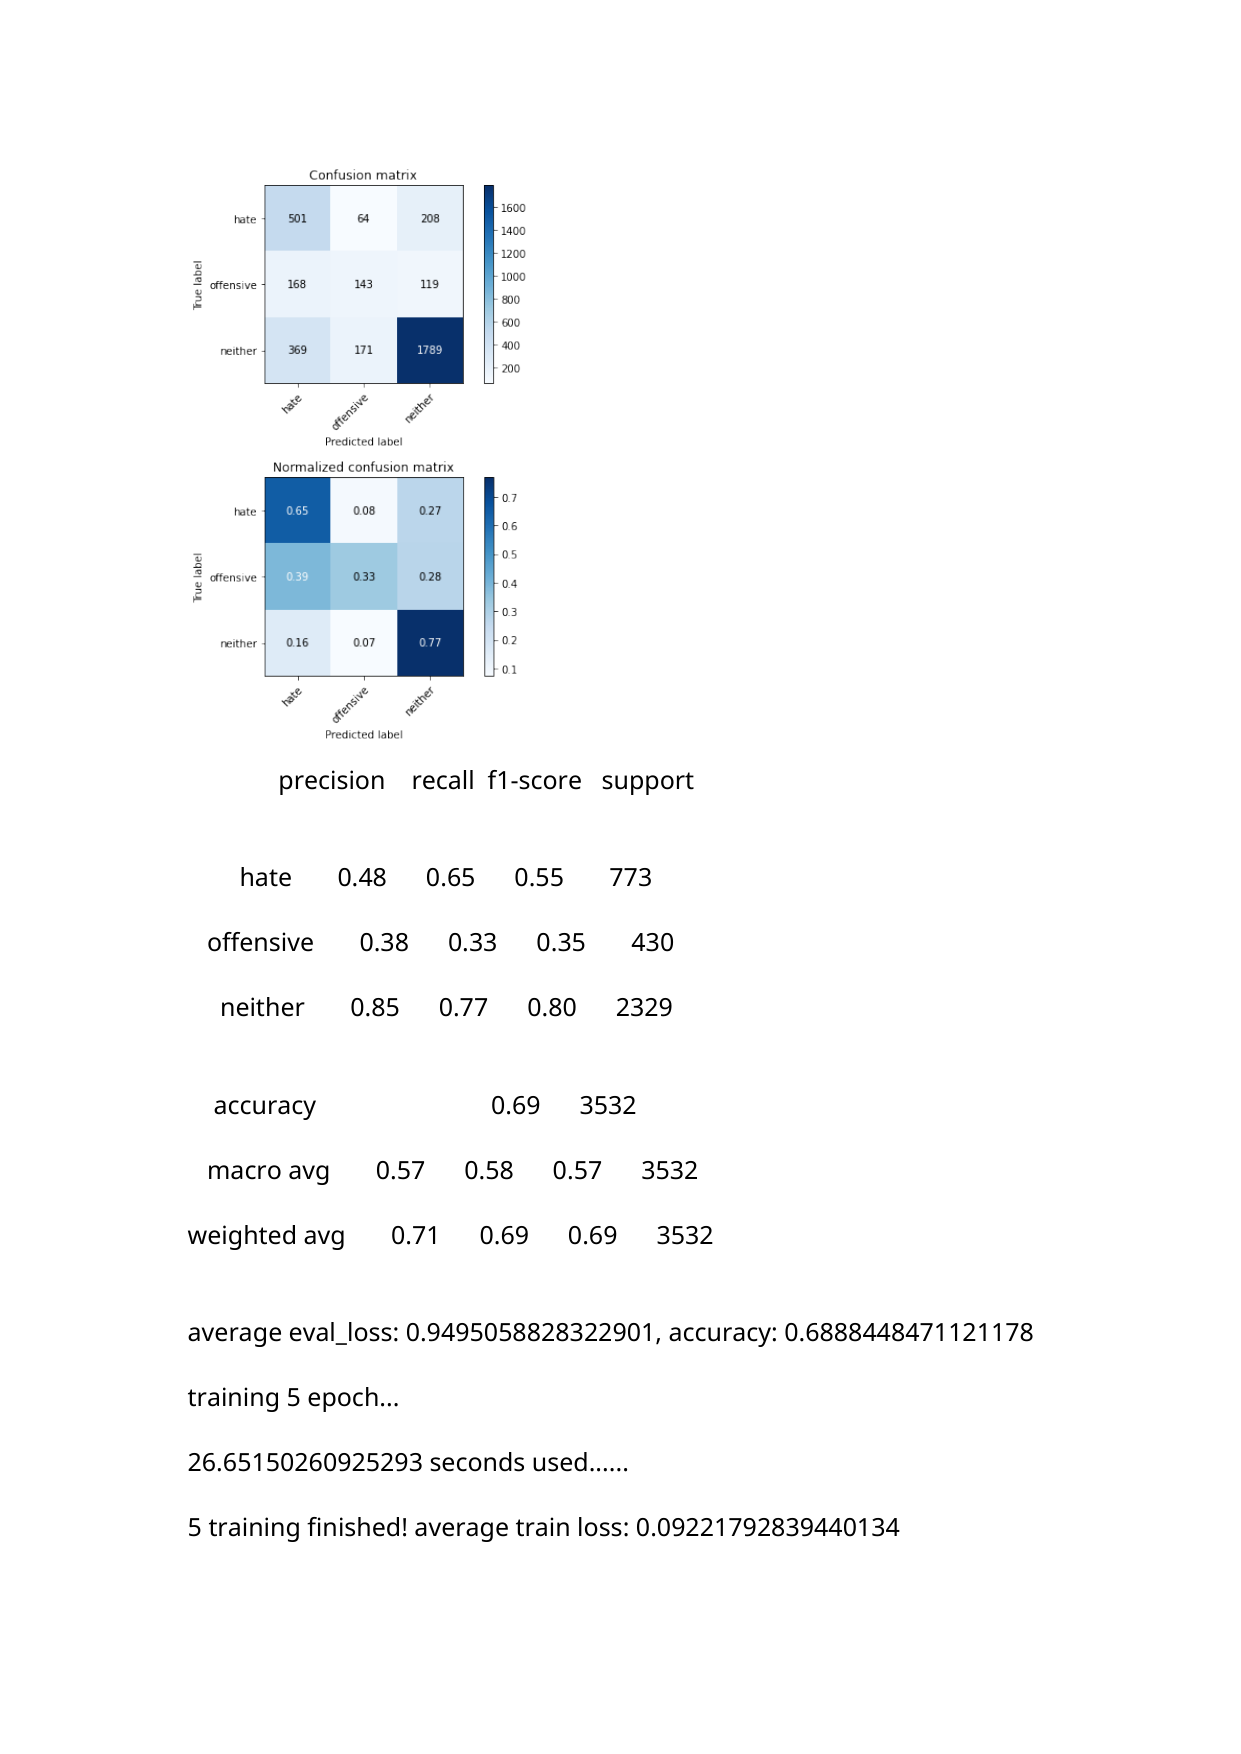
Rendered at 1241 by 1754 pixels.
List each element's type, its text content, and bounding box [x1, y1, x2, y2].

text weighted avg 0.71 0.69 0.69 3532 [187, 1202, 1053, 1267]
text offensive 0.38 0.33 0.35 430 [187, 909, 1053, 974]
text macro avg 0.57 0.58 0.57 3532 [187, 1137, 1053, 1202]
text hate 0.48 0.65 0.55 773 [187, 844, 1053, 909]
text average eval_loss: 0.9495058828322901, accuracy: 0.6888448471121178 [187, 1299, 1053, 1364]
text 5 training finished! average train loss: 0.09221792839440134 [187, 1494, 1053, 1559]
text accuracy 0.69 3532 [187, 1072, 1053, 1137]
text 26.65150260925293 seconds used...... [187, 1429, 1053, 1494]
text precision recall f1-score support [187, 747, 1053, 812]
text neither 0.85 0.77 0.80 2329 [187, 974, 1053, 1039]
picture [187, 455, 525, 747]
text training 5 epoch... [187, 1364, 1053, 1429]
picture [187, 162, 534, 454]
